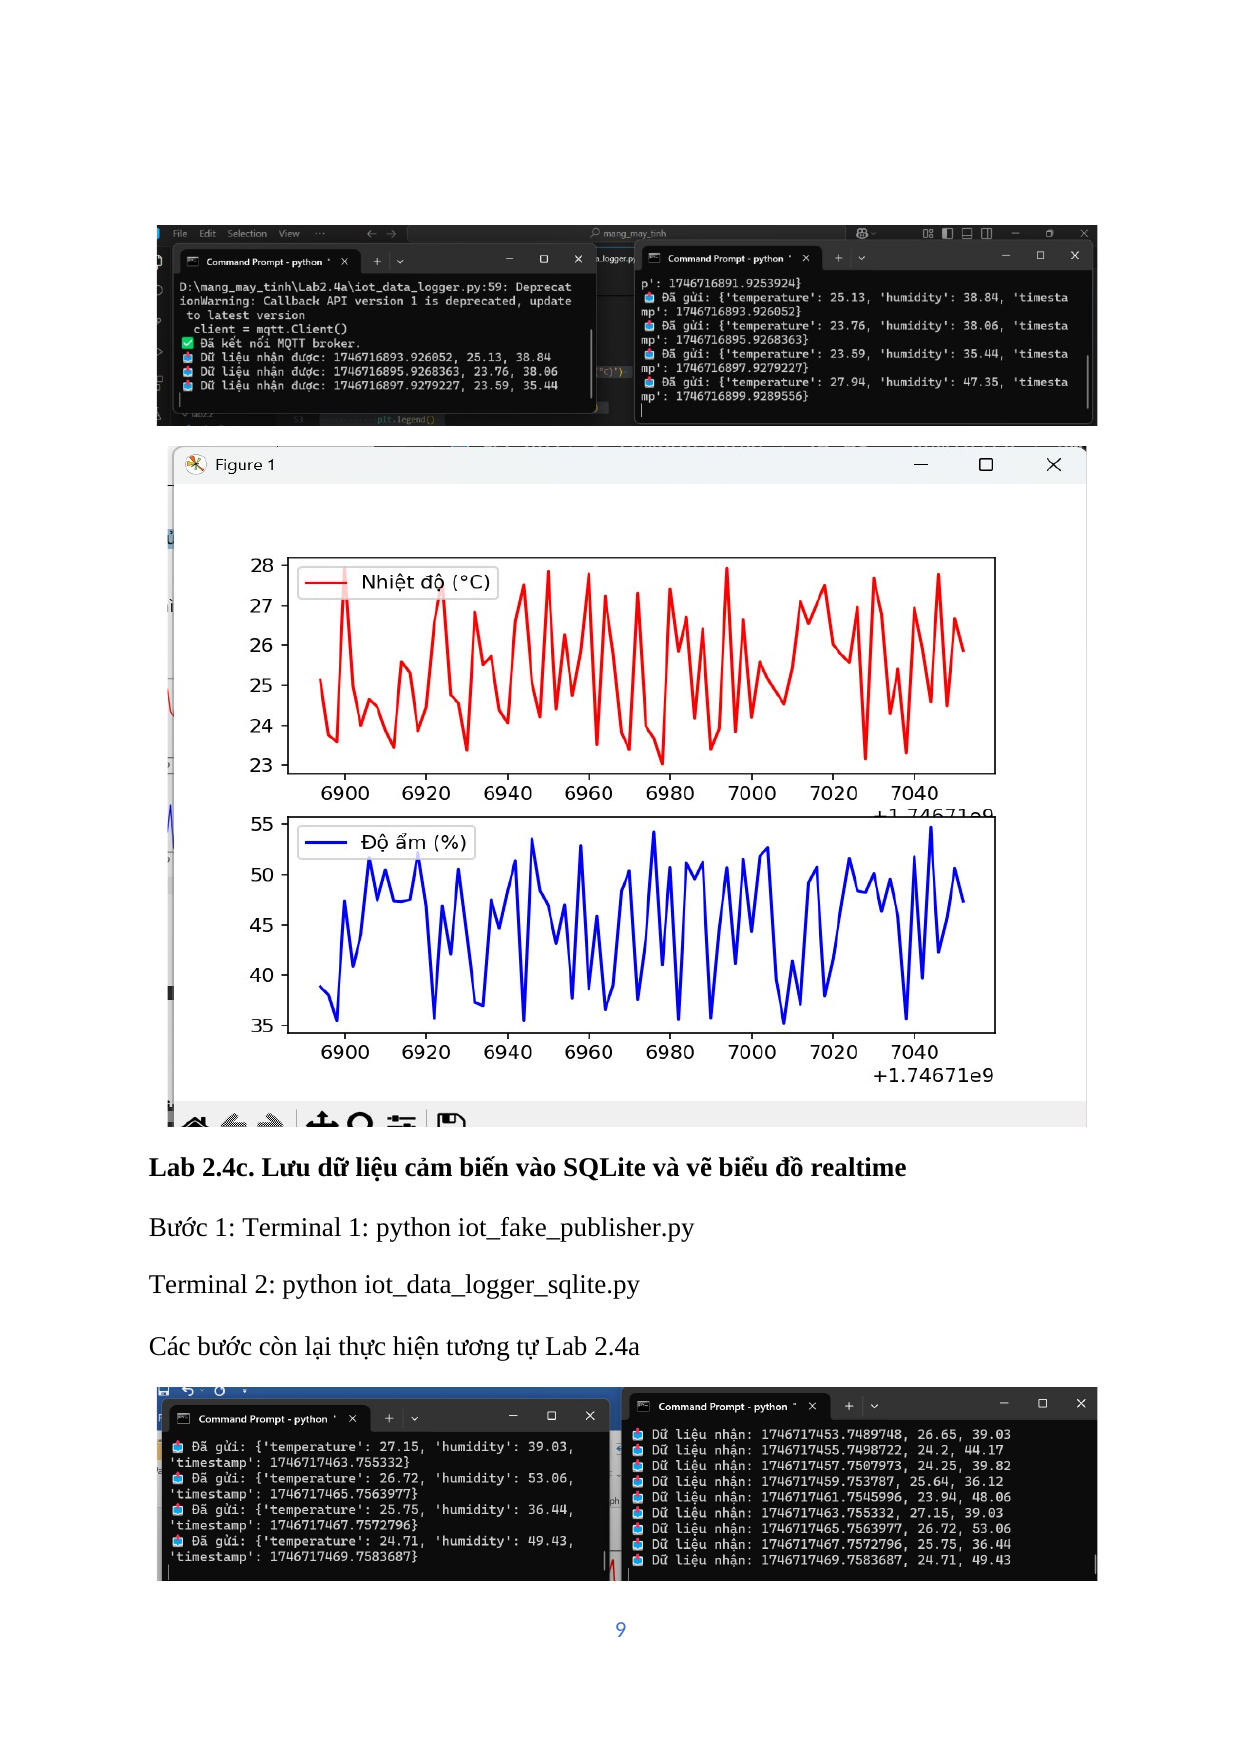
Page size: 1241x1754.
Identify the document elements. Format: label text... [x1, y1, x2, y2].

picture [156, 1387, 1098, 1581]
text Terminal 2: python iot_data_logger_sqlite.py [148, 1268, 1091, 1300]
picture [156, 225, 1098, 426]
subtitle Lab 2.4c. Lưu dữ liệu cảm biến vào SQLite và vẽ biểu đồ realtime [148, 1152, 1097, 1183]
text Bước 1: Terminal 1: python iot_fake_publisher.py [148, 1211, 1091, 1242]
text Các bước còn lại thực hiện tương tự Lab 2.4a [148, 1330, 1091, 1361]
picture [167, 446, 1087, 1127]
